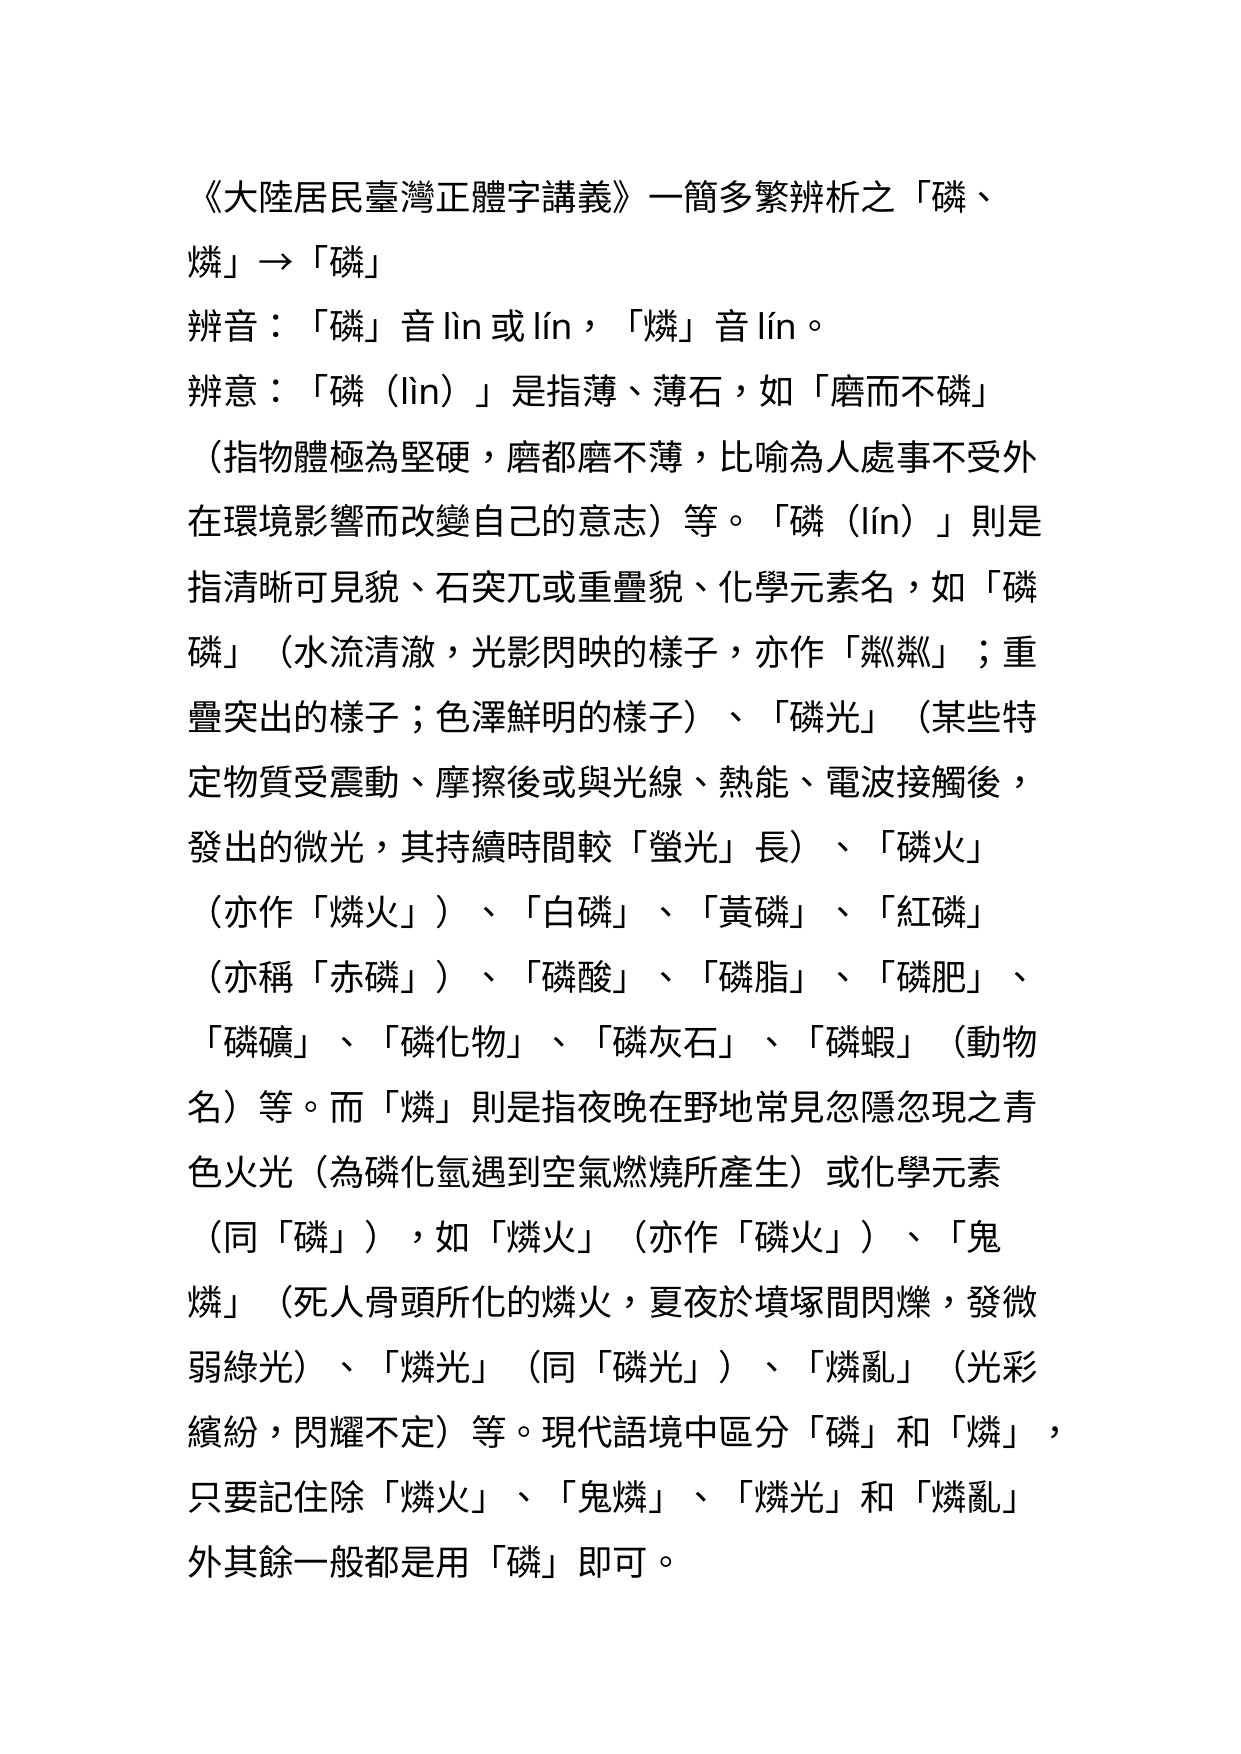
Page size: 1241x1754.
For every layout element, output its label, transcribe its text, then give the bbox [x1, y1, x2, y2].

text 辨意：「磷（lìn）」是指薄、薄石，如「磨而不磷」（指物體極為堅硬，磨都磨不薄，比喻為人處事不受外在環境影響而改變自己的意志）等。「磷（lín）」則是指清晰可見貌、石突兀或重疊貌、化學元素名，如「磷磷」（水流清澈，光影閃映的樣子，亦作「粼粼」；重疊突出的樣子；色澤鮮明的樣子）、「磷光」（某些特定物質受震動、摩擦後或與光線、熱能、電波接觸後，發出的微光，其持續時間較「螢光」長）、「磷火」（亦作「燐火」）、「白磷」、「黃磷」、「紅磷」（亦稱「赤磷」）、「磷酸」、「磷脂」、「磷肥」、「磷礦」、「磷化物」、「磷灰石」、「磷蝦」（動物名）等。而「燐」則是指夜晚在野地常見忽隱忽現之青色火光（為磷化氫遇到空氣燃燒所產生）或化學元素（同「磷」），如「燐火」（亦作「磷火」）、「鬼燐」（死人骨頭所化的燐火，夏夜於墳塚間閃爍，發微弱綠光）、「燐光」（同「磷光」）、「燐亂」（光彩繽紛，閃耀不定）等。現代語境中區分「磷」和「燐」，只要記住除「燐火」、「鬼燐」、「燐光」和「燐亂」外其餘一般都是用「磷」即可。 [187, 357, 1053, 1592]
text 辨音：「磷」音lìn或lín，「燐」音lín。 [187, 292, 1053, 357]
text 《大陸居民臺灣正體字講義》一簡多繁辨析之「磷、燐」→「磷」 [187, 162, 1053, 292]
